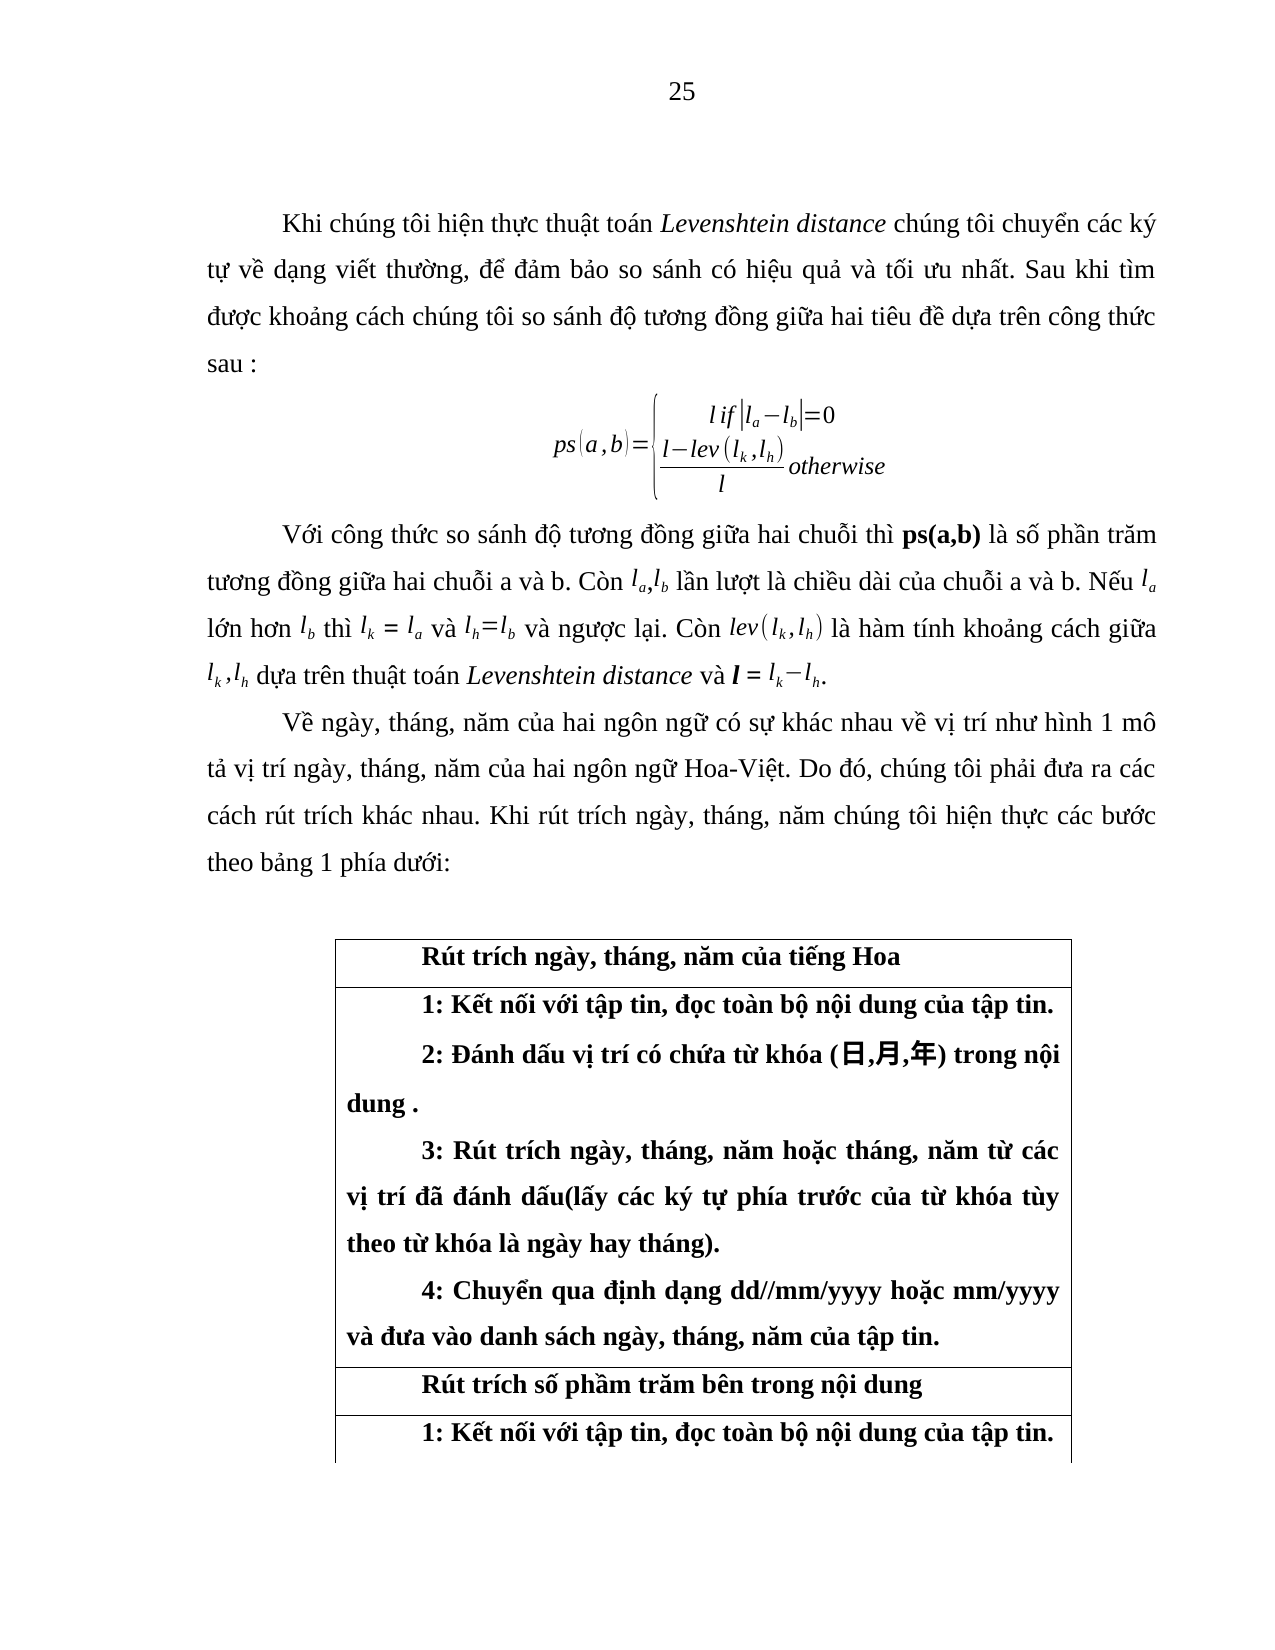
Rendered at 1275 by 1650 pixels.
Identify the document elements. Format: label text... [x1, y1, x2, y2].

text Với công thức so sánh độ tương đồng giữa hai chuỗi thì ps(a,b) là số phần trăm tương đồng giữa hai chuỗi a và b. Còn , lần lượt là chiều dài của chuỗi a và b. Nếu lớn hơn thì = và và ngược lại. Còn là hàm tính khoảng cách giữa dựa trên thuật toán Levenshtein distance và l = . [207, 518, 1157, 690]
table_cell 1: Kết nối với tập tin, đọc toàn bộ nội dung của tập tin. [336, 1416, 1071, 1462]
table_cell 2: Đánh dấu vị trí có chứa từ khóa (日,月,年) trong nội dung . [336, 1035, 1071, 1134]
table_cell 3: Rút trích ngày, tháng, năm hoặc tháng, năm từ các vị trí đã đánh dấu(lấy các ký tự phía trước của từ khóa tùy theo từ khóa là ngày hay tháng). [336, 1134, 1071, 1274]
text Khi chúng tôi hiện thực thuật toán Levenshtein distance chúng tôi chuyển các ký tự về dạng viết thường, để đảm bảo so sánh có hiệu quả và tối ưu nhất. Sau khi tìm được khoảng cách chúng tôi so sánh độ tương đồng giữa hai tiêu đề dựa trên công thức sau : [207, 207, 1157, 378]
text Về ngày, tháng, năm của hai ngôn ngữ có sự khác nhau về vị trí như hình 1 mô tả vị trí ngày, tháng, năm của hai ngôn ngữ Hoa-Việt. Do đó, chúng tôi phải đưa ra các cách rút trích khác nhau. Khi rút trích ngày, tháng, năm chúng tôi hiện thực các bước theo bảng 1 phía dưới: [207, 706, 1157, 877]
table_cell Rút trích số phầm trăm bên trong nội dung [336, 1368, 1071, 1415]
table_cell 4: Chuyển qua định dạng dd//mm/yyyy hoặc mm/yyyy và đưa vào danh sách ngày, tháng, năm của tập tin. [336, 1274, 1071, 1367]
table_header Rút trích ngày, tháng, năm của tiếng Hoa [336, 940, 1071, 987]
table_cell 1: Kết nối với tập tin, đọc toàn bộ nội dung của tập tin. [336, 988, 1071, 1035]
